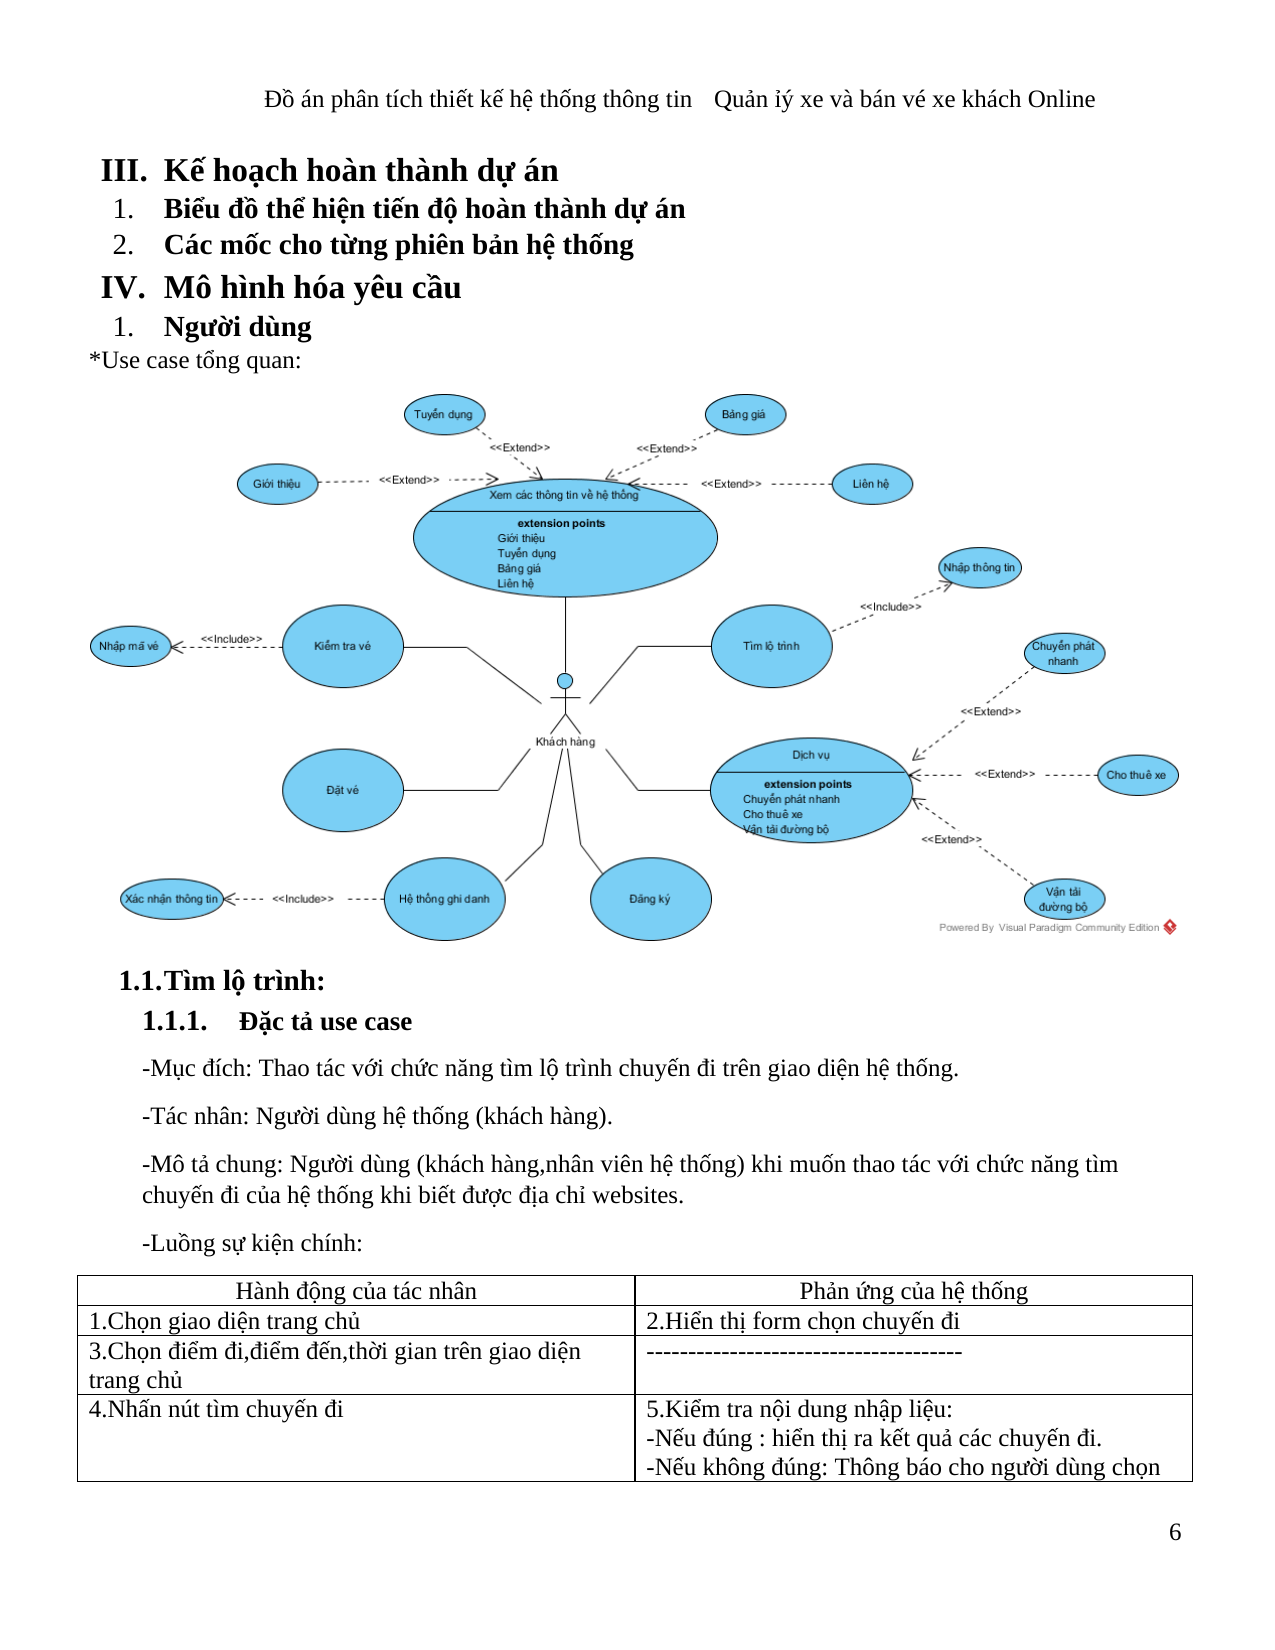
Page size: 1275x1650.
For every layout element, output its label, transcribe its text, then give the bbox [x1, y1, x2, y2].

text -Luồng sự kiện chính: [142, 1228, 1181, 1256]
subtitle Mô hình hóa yêu cầu [100, 268, 1181, 306]
subtitle Tìm lộ trình: [118, 963, 1181, 996]
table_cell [636, 1395, 1192, 1481]
table_cell 1.Chọn giao diện trang chủ [78, 1306, 634, 1335]
subtitle Các mốc cho từng phiên bản hệ thống [106, 227, 1181, 261]
text -Tác nhân: Người dùng hệ thống (khách hàng). [142, 1101, 1181, 1130]
subtitle Biểu đồ thể hiện tiến độ hoàn thành dự án [106, 191, 1181, 225]
subtitle Người dùng [106, 309, 1181, 343]
picture [88, 393, 1182, 944]
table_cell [78, 1395, 634, 1481]
table_header Phản ứng của hệ thống [636, 1276, 1192, 1305]
table_header Hành động của tác nhân [78, 1276, 634, 1305]
text -Mô tả chung: Người dùng (khách hàng,nhân viên hệ thống) khi muốn thao tác với chức năng tìm chuyến đi của hệ thống khi biết được địa chỉ websites. [142, 1149, 1181, 1209]
text *Use case tổng quan: [89, 345, 1181, 374]
table_cell 2.Hiển thị form chọn chuyến đi [636, 1306, 1192, 1335]
subtitle Kế hoạch hoàn thành dự án [100, 150, 1181, 188]
table_cell -------------------------------------- [636, 1336, 1192, 1393]
text -Mục đích: Thao tác với chức năng tìm lộ trình chuyến đi trên giao diện hệ thống. [142, 1053, 1181, 1082]
subtitle Đặc tả use case [142, 1003, 1181, 1037]
table_cell 3.Chọn điểm đi,điểm đến,thời gian trên giao diện trang chủ [78, 1336, 634, 1393]
